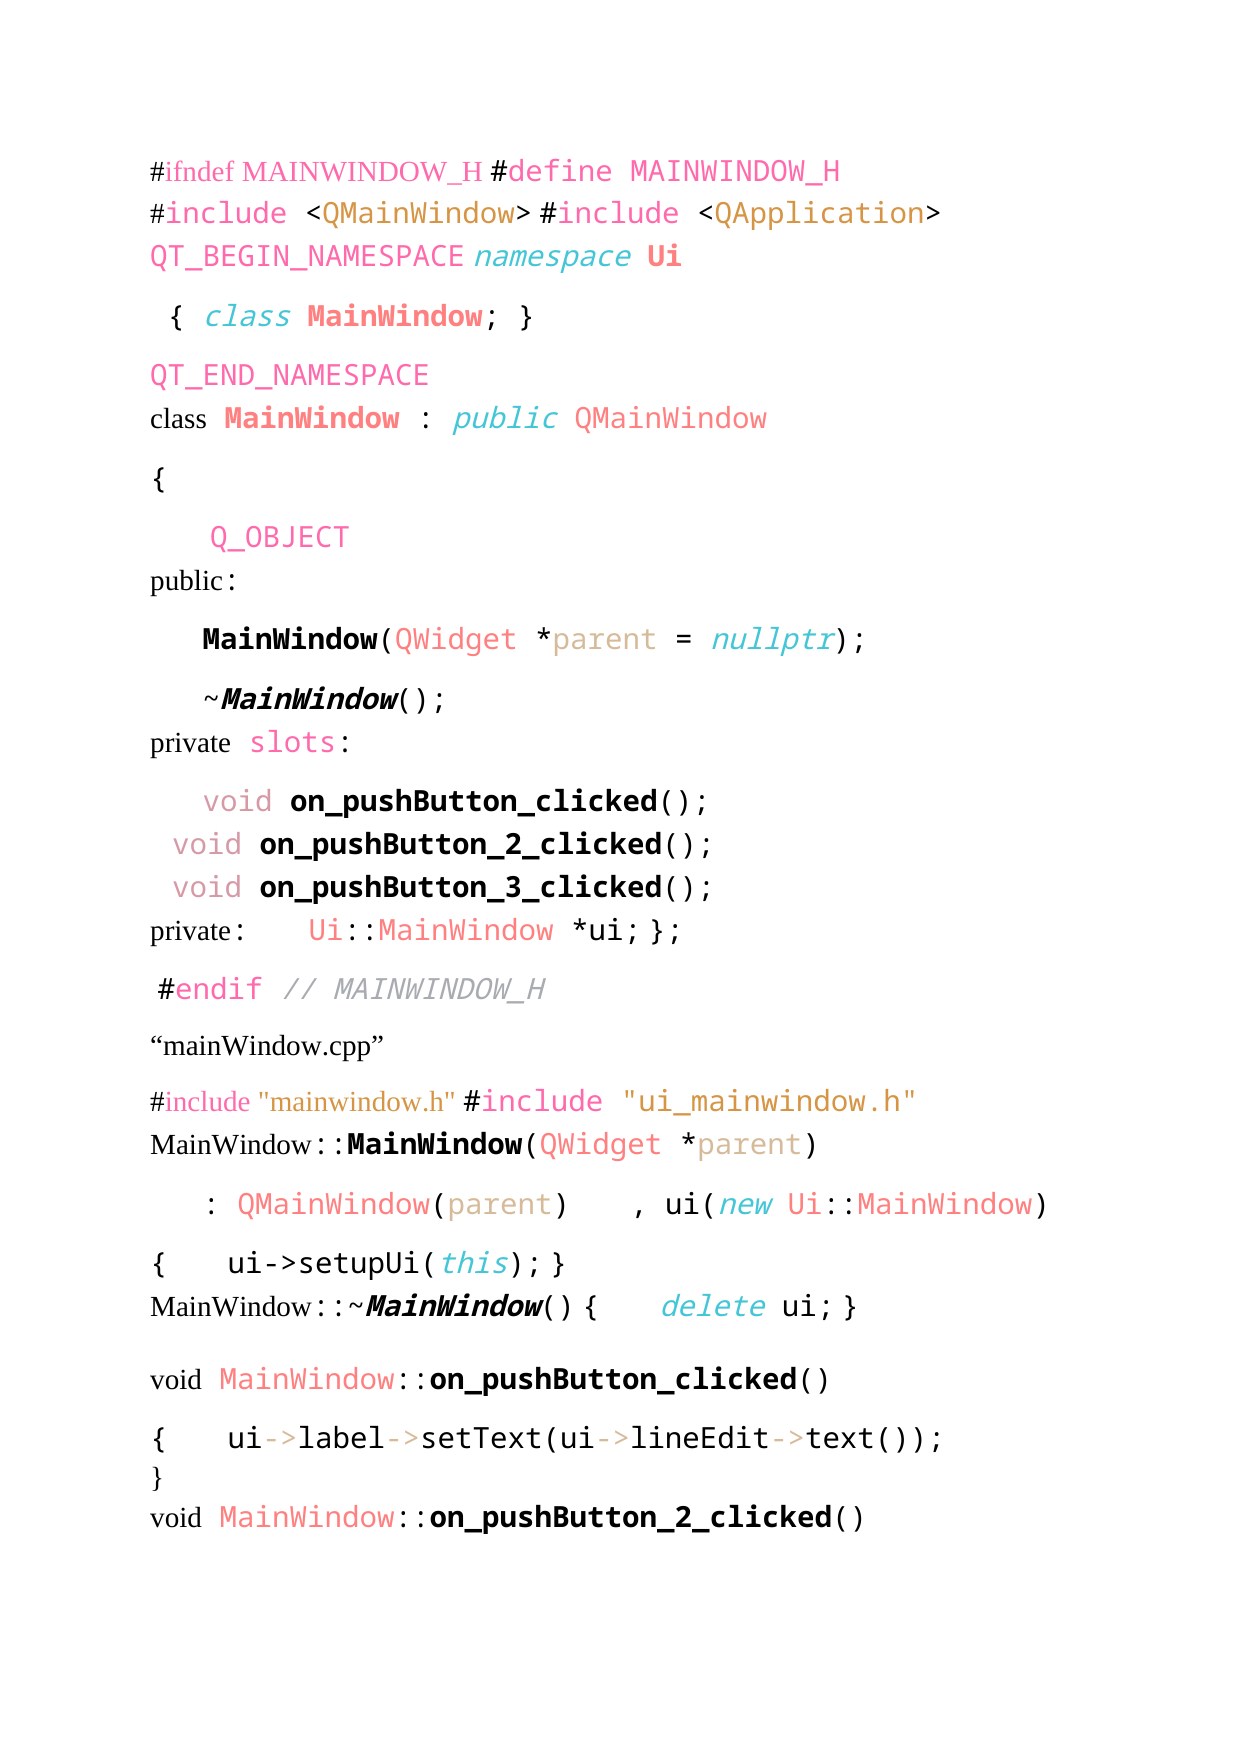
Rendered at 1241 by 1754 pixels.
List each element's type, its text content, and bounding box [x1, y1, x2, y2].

text { ui->setupUi(this); } MainWindow::~MainWindow() { delete ui; } void MainWindow::on_pushButton_clicked() [150, 1242, 1090, 1398]
text void on_pushButton_clicked(); void on_pushButton_2_clicked(); void on_pushButton_3_clicked(); private: Ui::MainWindow *ui; }; [150, 780, 1090, 948]
text : QMainWindow(parent) , ui(new Ui::MainWindow) [150, 1183, 1090, 1223]
text ~MainWindow(); private slots: [150, 678, 1090, 761]
text { ui->label->setText(ui->lineEdit->text()); } void MainWindow::on_pushButton_2_clicked() [150, 1418, 1090, 1536]
text #include "mainwindow.h" #include "ui_mainwindow.h" MainWindow::MainWindow(QWidget *parent) [150, 1081, 1090, 1163]
text “mainWindow.cpp” [150, 1028, 1090, 1061]
text { class MainWindow; } [150, 295, 1090, 335]
text { [150, 457, 1090, 497]
text QT_END_NAMESPACE class MainWindow : public QMainWindow [150, 354, 1090, 437]
text MainWindow(QWidget *parent = nullptr); [150, 619, 1090, 658]
text #endif // MAINWINDOW_H [150, 968, 1090, 1008]
text Q_OBJECT public: [150, 516, 1090, 599]
text #ifndef MAINWINDOW_H #define MAINWINDOW_H #include <QMainWindow> #include <QApplication> QT_BEGIN_NAMESPACE namespace Ui [150, 150, 1090, 275]
